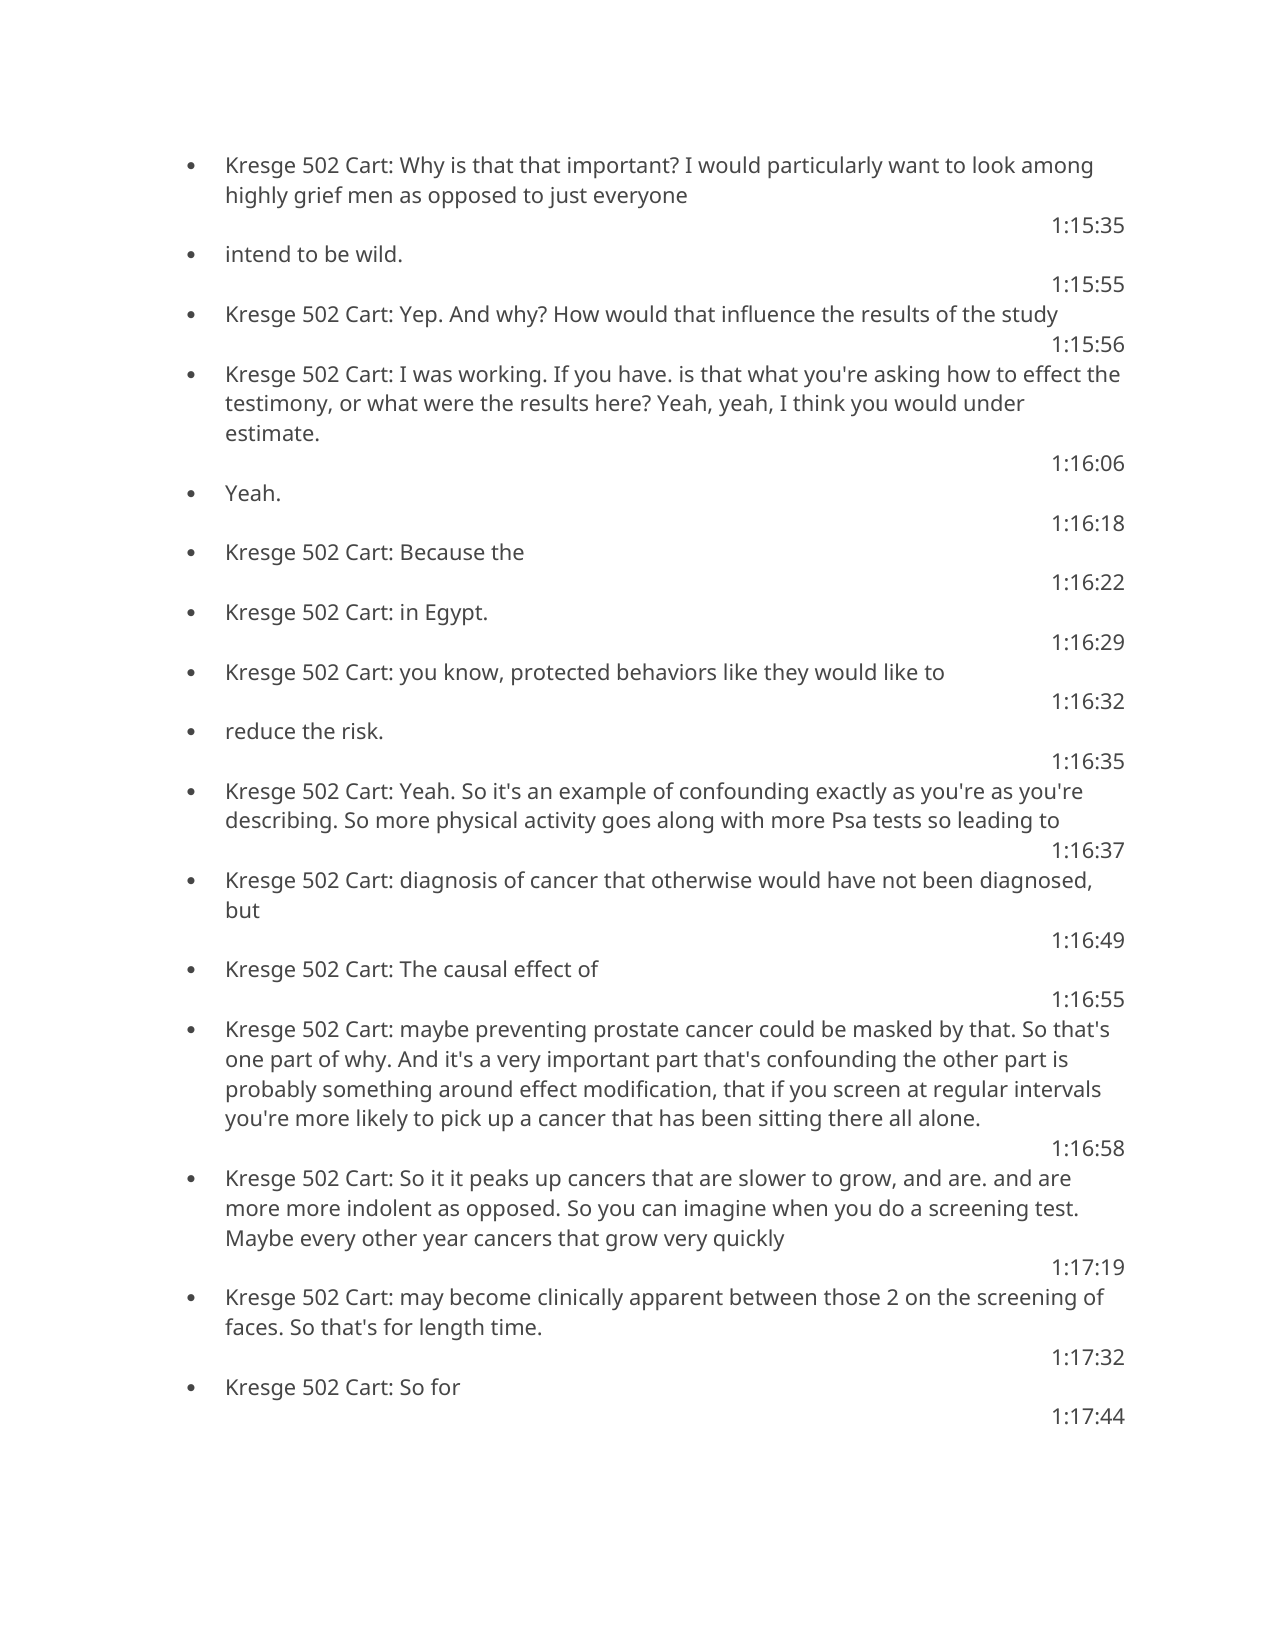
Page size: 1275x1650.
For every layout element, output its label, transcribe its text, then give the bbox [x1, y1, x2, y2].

list Kresge 502 Cart: may become clinically apparent between those 2 on the screening of faces. So that's for length time. [187, 1282, 1125, 1342]
list Kresge 502 Cart: The causal effect of [187, 954, 1125, 984]
list Kresge 502 Cart: maybe preventing prostate cancer could be masked by that. So that's one part of why. And it's a very important part that's confounding the other part is probably something around effect modification, that if you screen at regular intervals you're more likely to pick up a cancer that has been sitting there all alone. [187, 1014, 1125, 1133]
text 1:17:44 [225, 1401, 1125, 1431]
list Kresge 502 Cart: So it it peaks up cancers that are slower to grow, and are. and are more more indolent as opposed. So you can imagine when you do a screening test. Maybe every other year cancers that grow very quickly [187, 1163, 1125, 1252]
text 1:16:22 [225, 567, 1125, 597]
list Kresge 502 Cart: Why is that that important? I would particularly want to look among highly grief men as opposed to just everyone [187, 150, 1125, 209]
list Yeah. [187, 478, 1125, 507]
text 1:15:56 [225, 329, 1125, 358]
list reduce the risk. [187, 716, 1125, 746]
text 1:16:37 [225, 835, 1125, 865]
list Kresge 502 Cart: So for [187, 1371, 1125, 1401]
text 1:16:29 [225, 627, 1125, 656]
text 1:16:55 [225, 984, 1125, 1014]
text 1:15:35 [225, 209, 1125, 239]
list Kresge 502 Cart: in Egypt. [187, 597, 1125, 627]
text 1:16:18 [225, 507, 1125, 537]
text 1:15:55 [225, 269, 1125, 299]
list Kresge 502 Cart: you know, protected behaviors like they would like to [187, 656, 1125, 686]
text 1:16:58 [225, 1133, 1125, 1163]
list intend to be wild. [187, 239, 1125, 269]
text 1:17:19 [225, 1252, 1125, 1282]
text 1:16:49 [225, 924, 1125, 954]
text 1:16:35 [225, 746, 1125, 776]
text 1:16:06 [225, 448, 1125, 478]
text 1:17:32 [225, 1342, 1125, 1371]
list Kresge 502 Cart: Because the [187, 537, 1125, 567]
list Kresge 502 Cart: diagnosis of cancer that otherwise would have not been diagnosed, but [187, 865, 1125, 924]
text 1:16:32 [225, 686, 1125, 716]
list Kresge 502 Cart: Yeah. So it's an example of confounding exactly as you're as you're describing. So more physical activity goes along with more Psa tests so leading to [187, 776, 1125, 835]
list Kresge 502 Cart: I was working. If you have. is that what you're asking how to effect the testimony, or what were the results here? Yeah, yeah, I think you would under estimate. [187, 358, 1125, 448]
list Kresge 502 Cart: Yep. And why? How would that influence the results of the study [187, 299, 1125, 329]
